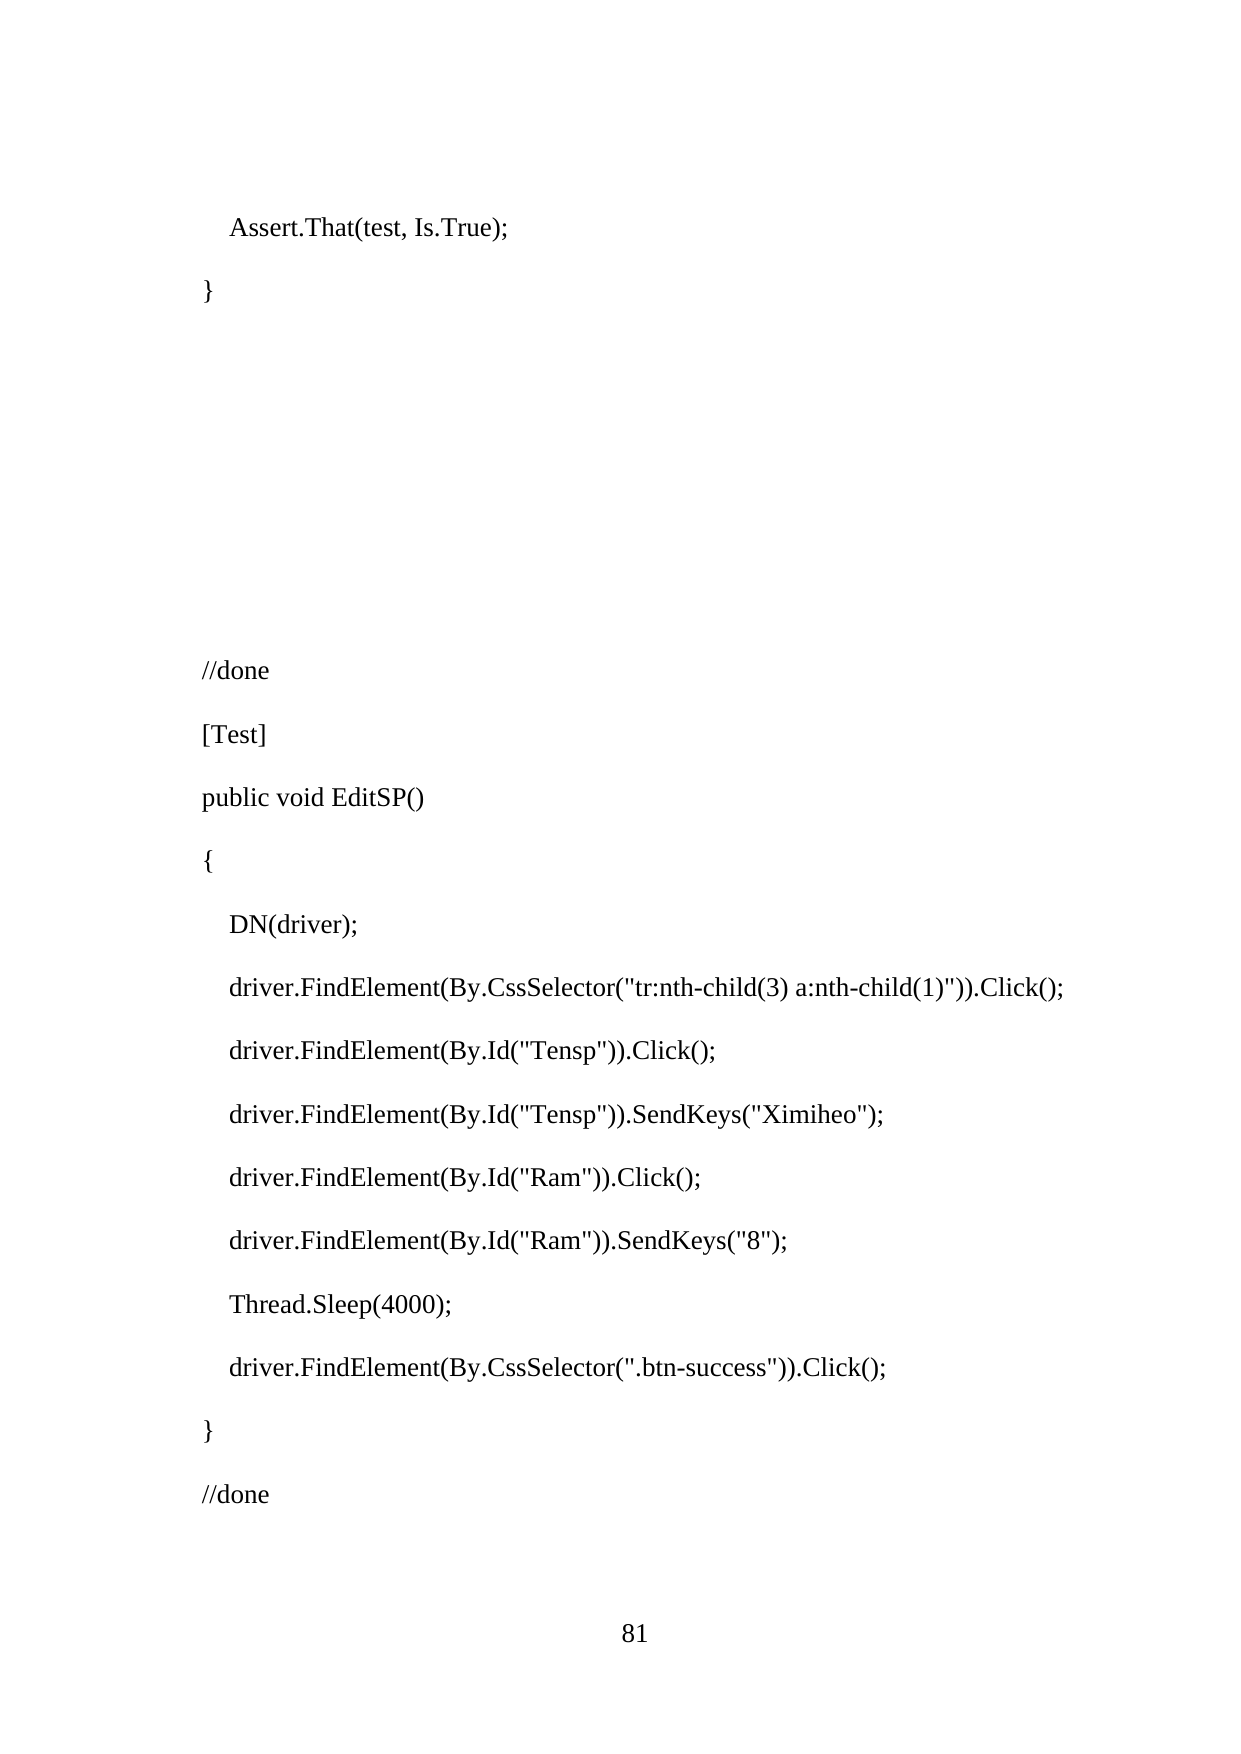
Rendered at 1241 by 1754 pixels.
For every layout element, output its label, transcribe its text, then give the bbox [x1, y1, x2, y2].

text [Test] [148, 718, 1122, 749]
text driver.FindElement(By.Id("Tensp")).Click(); [148, 1034, 1122, 1066]
text driver.FindElement(By.Id("Tensp")).SendKeys("Ximiheo"); [148, 1098, 1122, 1129]
text { [148, 844, 1122, 876]
text Thread.Sleep(4000); [148, 1288, 1122, 1319]
text driver.FindElement(By.Id("Ram")).Click(); [148, 1161, 1122, 1192]
text driver.FindElement(By.Id("Ram")).SendKeys("8"); [148, 1224, 1122, 1256]
text driver.FindElement(By.CssSelector(".btn-success")).Click(); [148, 1351, 1122, 1382]
text } [148, 1414, 1122, 1446]
text } [148, 274, 1122, 306]
text DN(driver); [148, 908, 1122, 939]
text driver.FindElement(By.CssSelector("tr:nth-child(3) a:nth-child(1)")).Click(); [148, 971, 1122, 1002]
text //done [148, 654, 1122, 686]
text public void EditSP() [148, 781, 1122, 812]
text //done [148, 1478, 1122, 1509]
text Assert.That(test, Is.True); [148, 211, 1122, 242]
